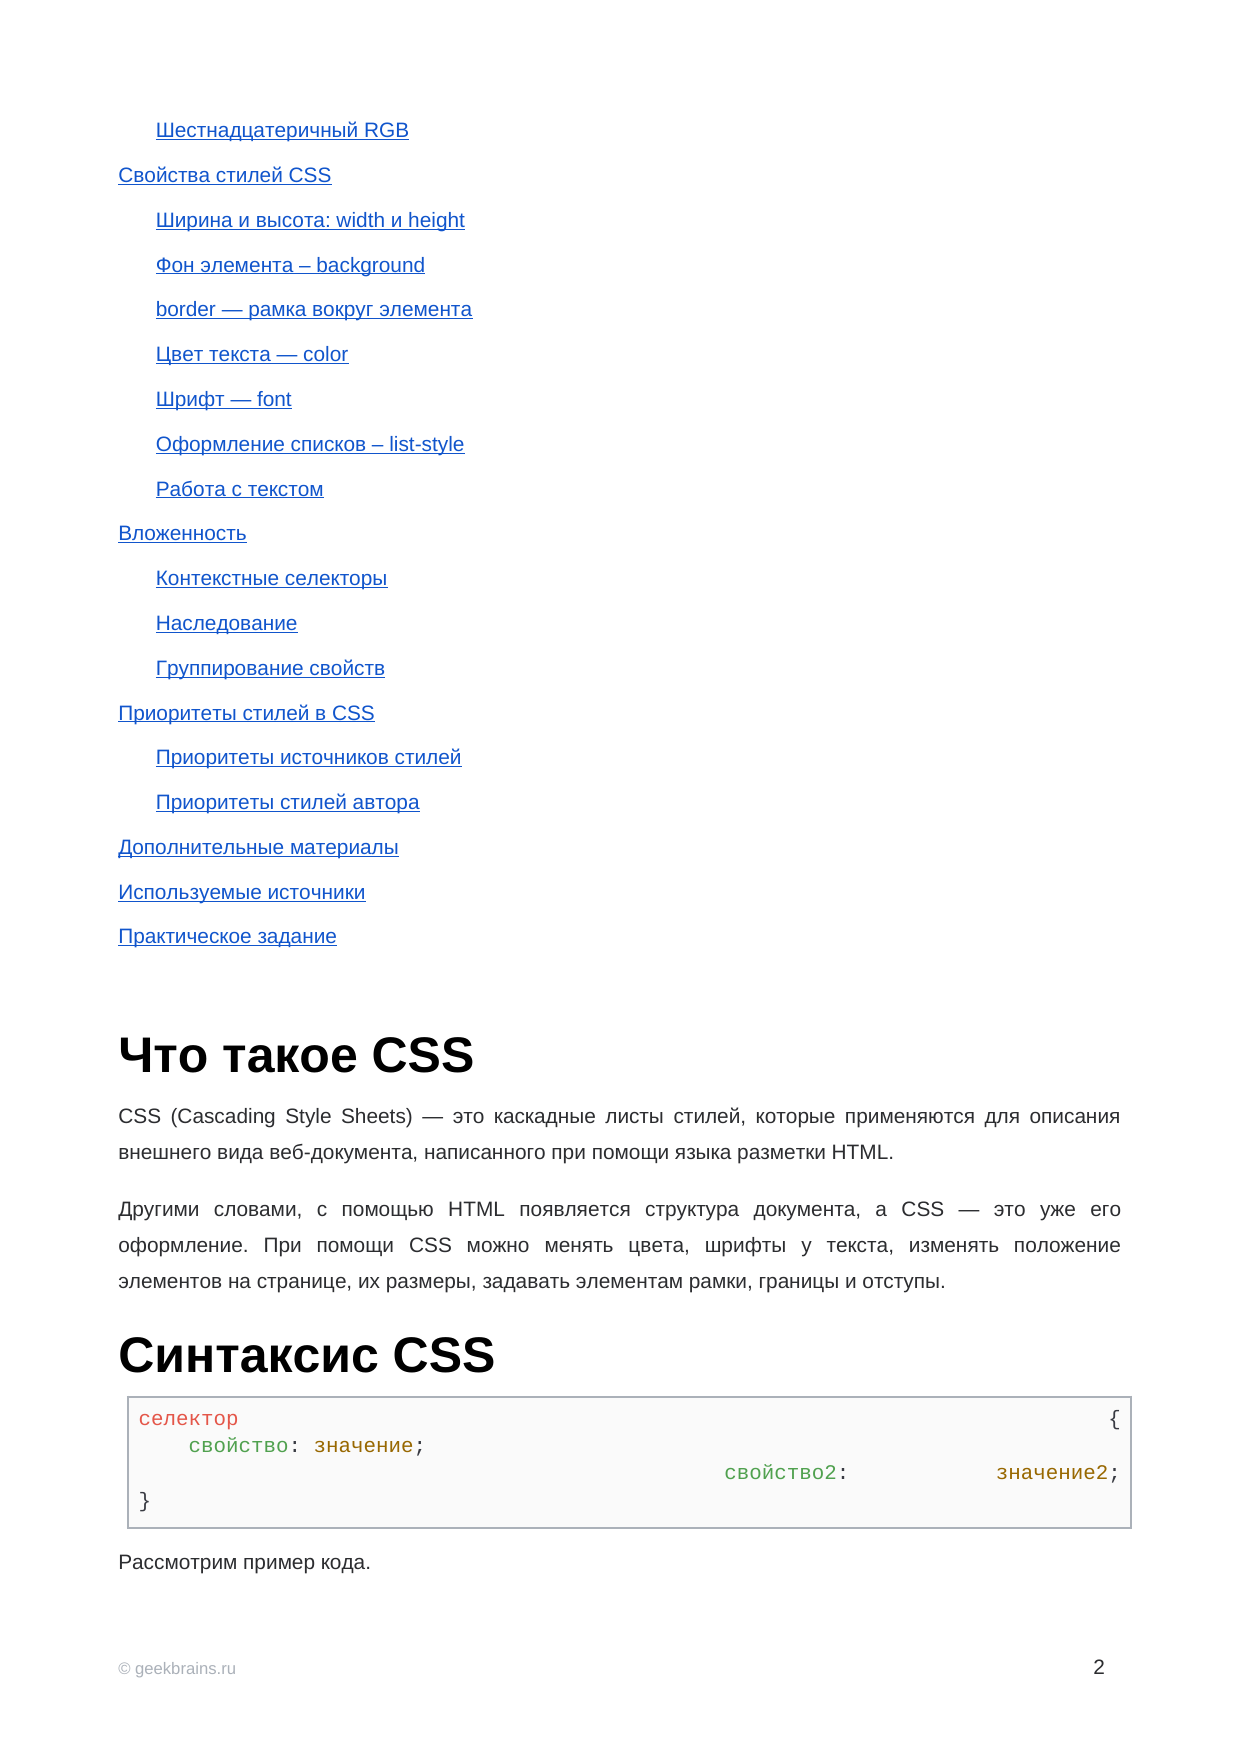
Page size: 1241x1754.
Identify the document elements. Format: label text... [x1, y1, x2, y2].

table_header селектор { свойство: значение; свойство2: значение2; } [129, 1398, 1130, 1527]
subtitle Что такое CSS [118, 1026, 1122, 1083]
text Другими словами, с помощью HTML появляется структура документа, а CSS — это уже его оформление. При помощи CSS можно менять цвета, шрифты у текста, изменять положение элементов на странице, их размеры, задавать элементам рамки, границы и отступы. [118, 1197, 1122, 1293]
text Рассмотрим пример кода. [118, 1550, 1122, 1574]
subtitle Синтаксис СSS [118, 1326, 1122, 1383]
text CSS (Cascading Style Sheets) — это каскадные листы стилей, которые применяются для описания внешнего вида веб-документа, написанного при помощи языка разметки HTML. [118, 1104, 1122, 1164]
